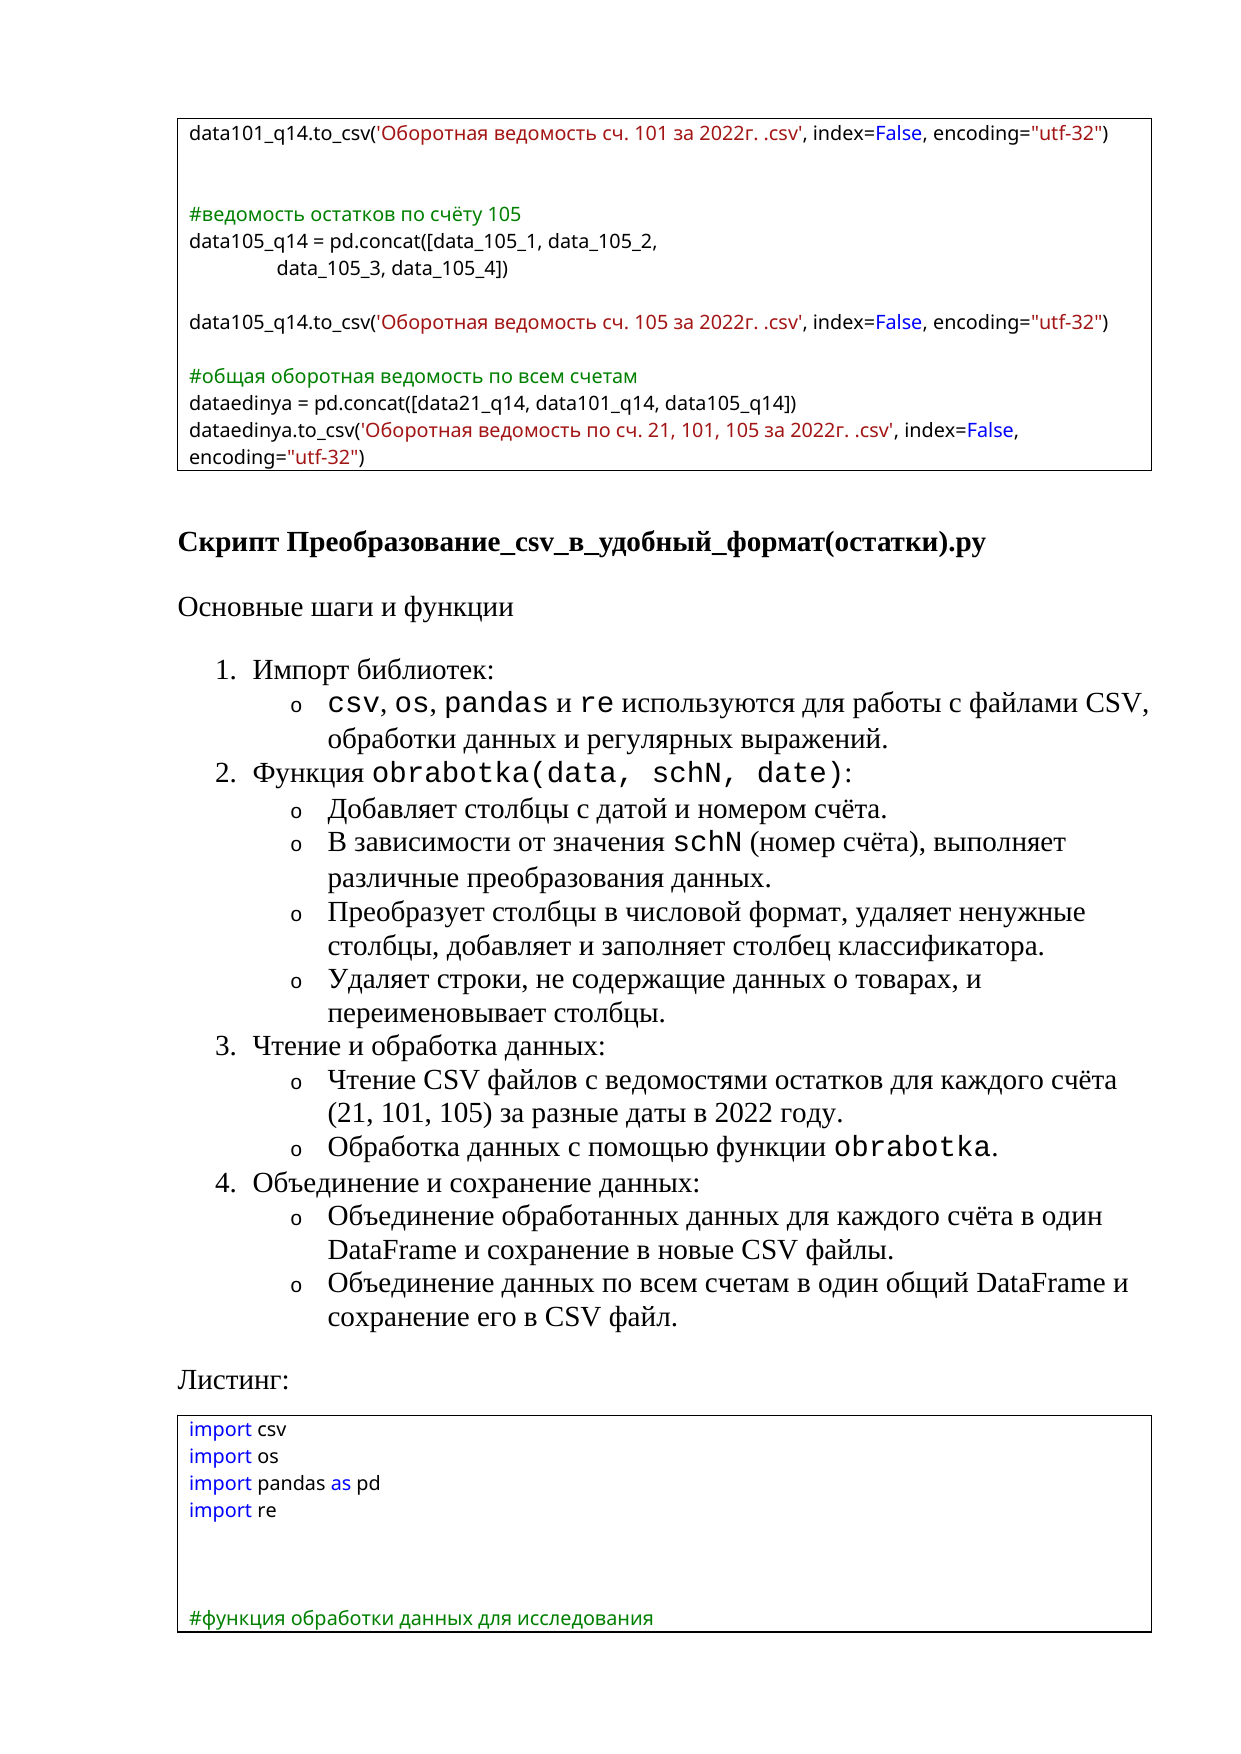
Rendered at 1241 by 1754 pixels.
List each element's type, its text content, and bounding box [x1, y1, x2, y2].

list csv, os, pandas и re используются для работы с файлами CSV, обработки данных и регулярных выражений. [290, 685, 1152, 755]
list Удаляет строки, не содержащие данных о товарах, и переименовывает столбцы. [290, 961, 1152, 1028]
text Основные шаги и функции [177, 589, 1152, 623]
list Функция obrabotka(data, schN, date): [215, 755, 1152, 791]
list Чтение и обработка данных: [215, 1028, 1152, 1062]
list Объединение обработанных данных для каждого счёта в один DataFrame и сохранение в новые CSV файлы. [290, 1198, 1152, 1266]
text Скрипт Преобразование_csv_в_удобный_формат(остатки).py [177, 524, 1152, 557]
list Объединение и сохранение данных: [215, 1165, 1152, 1198]
list Преобразует столбцы в числовой формат, удаляет ненужные столбцы, добавляет и заполняет столбец классификатора. [290, 894, 1152, 961]
list Обработка данных с помощью функции obrabotka. [290, 1129, 1152, 1165]
list Объединение данных по всем счетам в один общий DataFrame и сохранение его в CSV файл. [290, 1266, 1152, 1333]
list В зависимости от значения schN (номер счёта), выполняет различные преобразования данных. [290, 824, 1152, 894]
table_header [178, 1416, 1151, 1631]
text Листинг: [177, 1362, 1152, 1395]
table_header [178, 119, 1151, 470]
list Импорт библиотек: [215, 652, 1152, 685]
list Добавляет столбцы с датой и номером счёта. [290, 791, 1152, 824]
list Чтение CSV файлов с ведомостями остатков для каждого счёта (21, 101, 105) за разные даты в 2022 году. [290, 1062, 1152, 1129]
